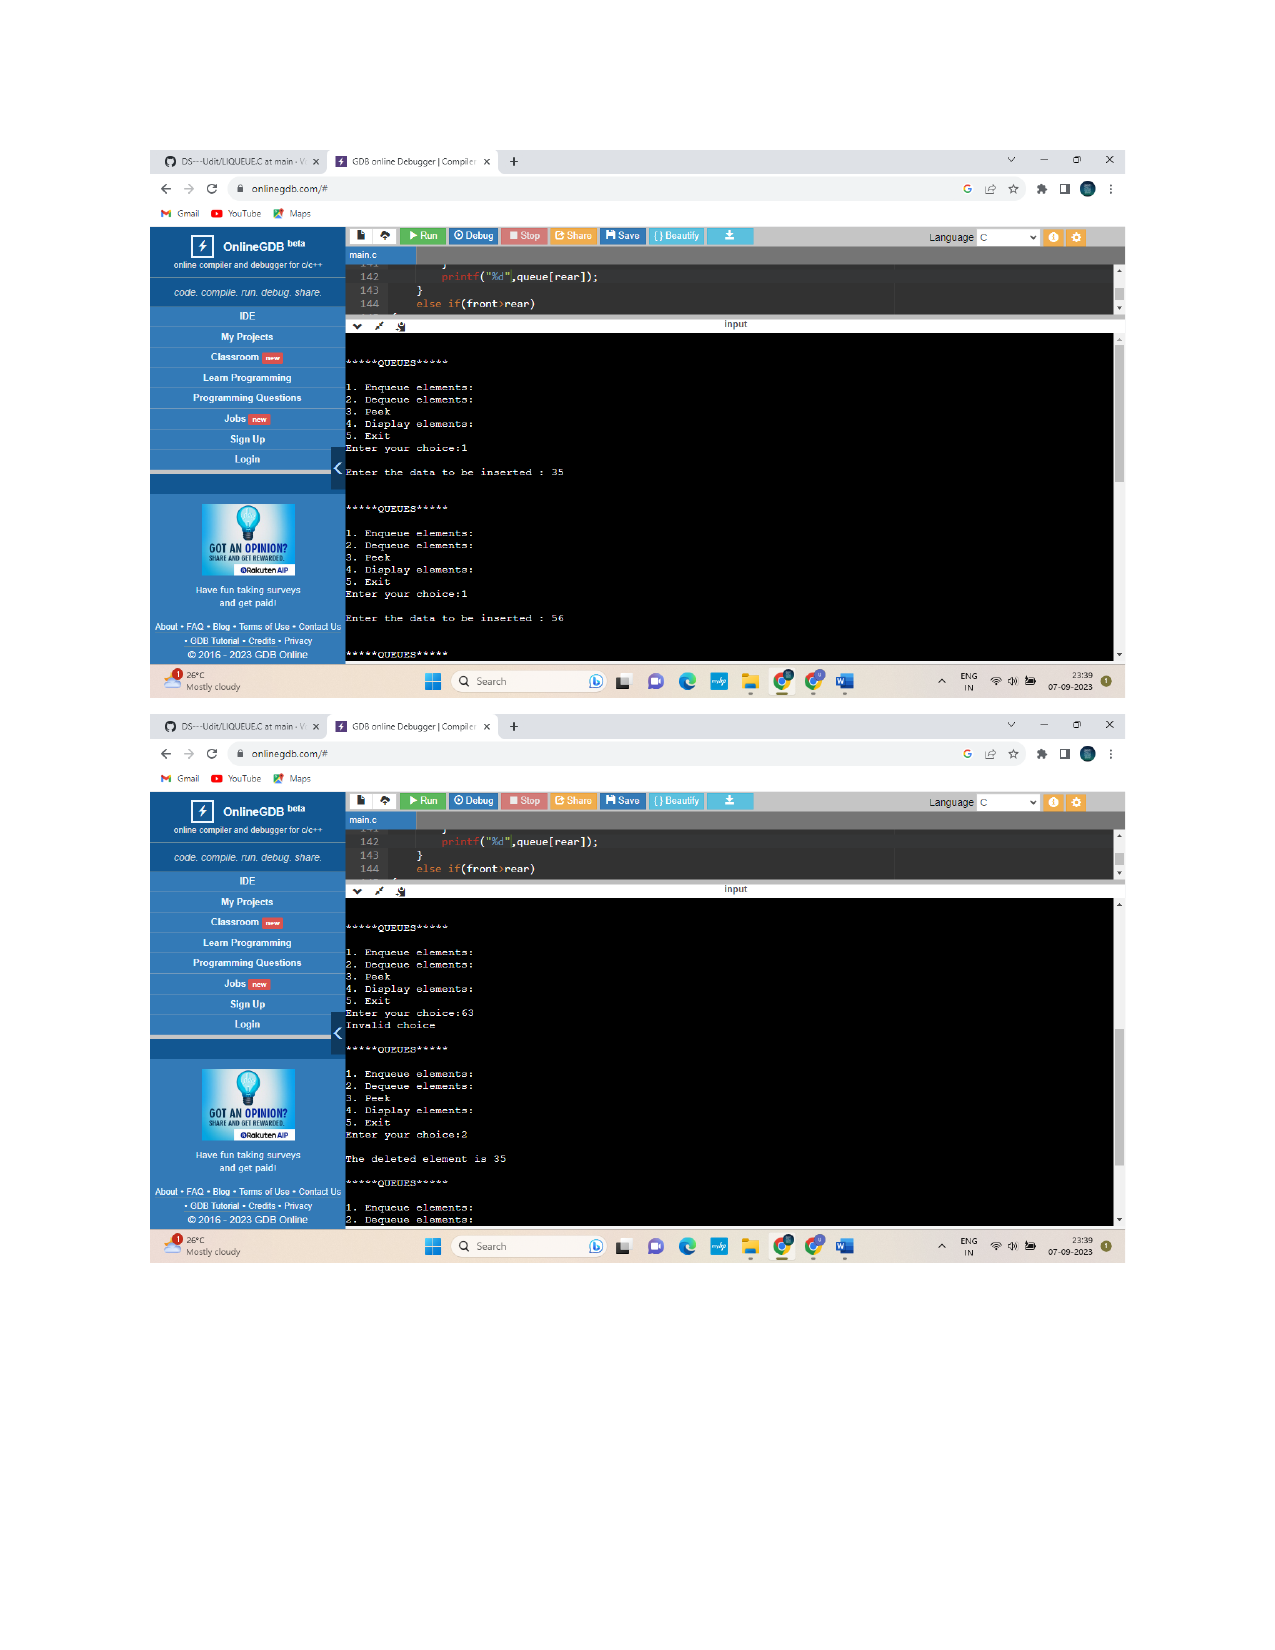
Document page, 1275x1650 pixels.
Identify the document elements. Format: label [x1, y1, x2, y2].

picture [150, 714, 1125, 1263]
picture [150, 150, 1125, 698]
